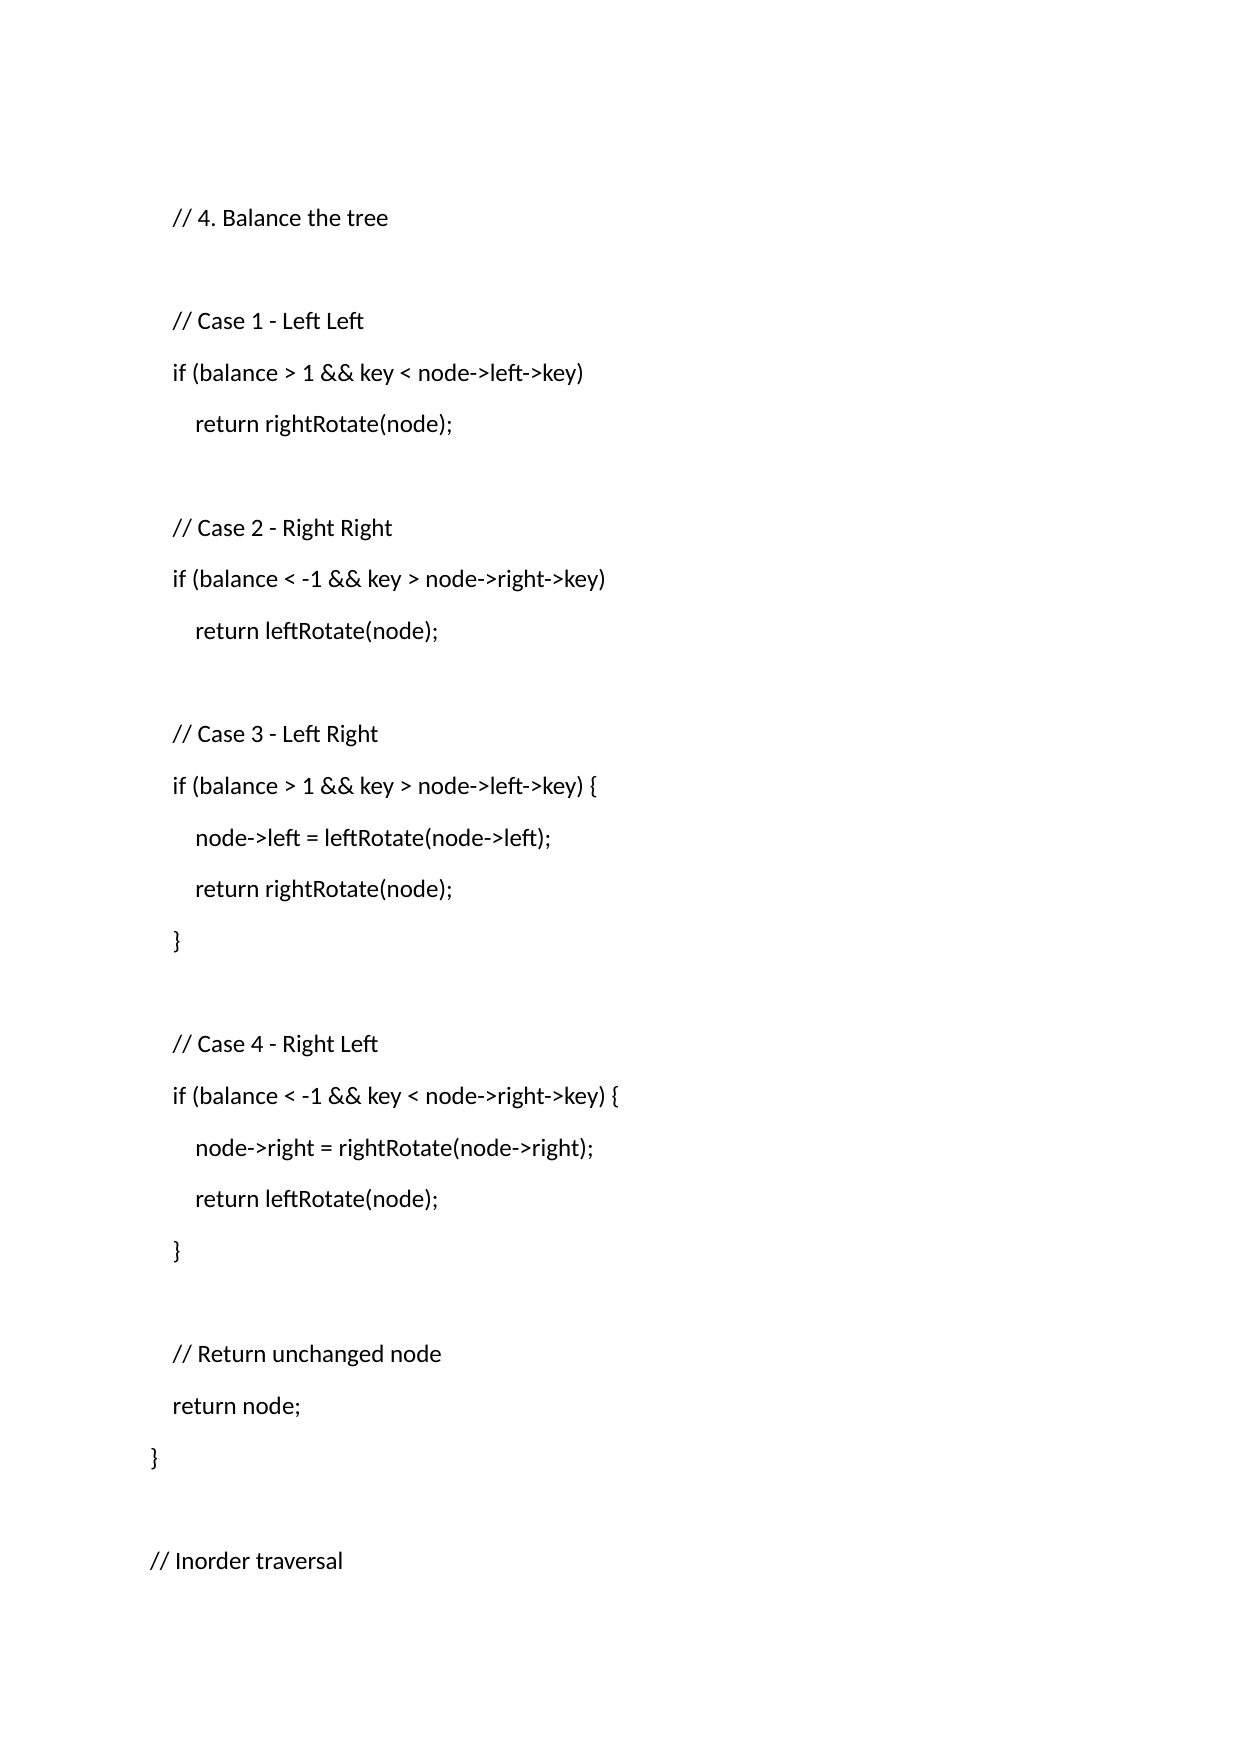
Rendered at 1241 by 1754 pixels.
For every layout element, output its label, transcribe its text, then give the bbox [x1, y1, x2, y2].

text return rightRotate(node); [150, 873, 1090, 904]
text return rightRotate(node); [150, 408, 1090, 439]
text } [150, 1235, 1090, 1266]
text // 4. Balance the tree [150, 202, 1090, 232]
text return node; [150, 1390, 1090, 1421]
text // Case 4 - Right Left [150, 1028, 1090, 1059]
text // Case 2 - Right Right [150, 512, 1090, 542]
text if (balance < -1 && key > node->right->key) [150, 563, 1090, 594]
text node->left = leftRotate(node->left); [150, 822, 1090, 852]
text return leftRotate(node); [150, 615, 1090, 646]
text } [150, 1442, 1090, 1472]
text return leftRotate(node); [150, 1183, 1090, 1214]
text // Return unchanged node [150, 1338, 1090, 1369]
text if (balance > 1 && key > node->left->key) { [150, 770, 1090, 801]
text // Inorder traversal [150, 1545, 1090, 1576]
text } [150, 925, 1090, 956]
text if (balance > 1 && key < node->left->key) [150, 357, 1090, 387]
text // Case 1 - Left Left [150, 305, 1090, 336]
text node->right = rightRotate(node->right); [150, 1132, 1090, 1162]
text // Case 3 - Left Right [150, 718, 1090, 749]
text if (balance < -1 && key < node->right->key) { [150, 1080, 1090, 1111]
